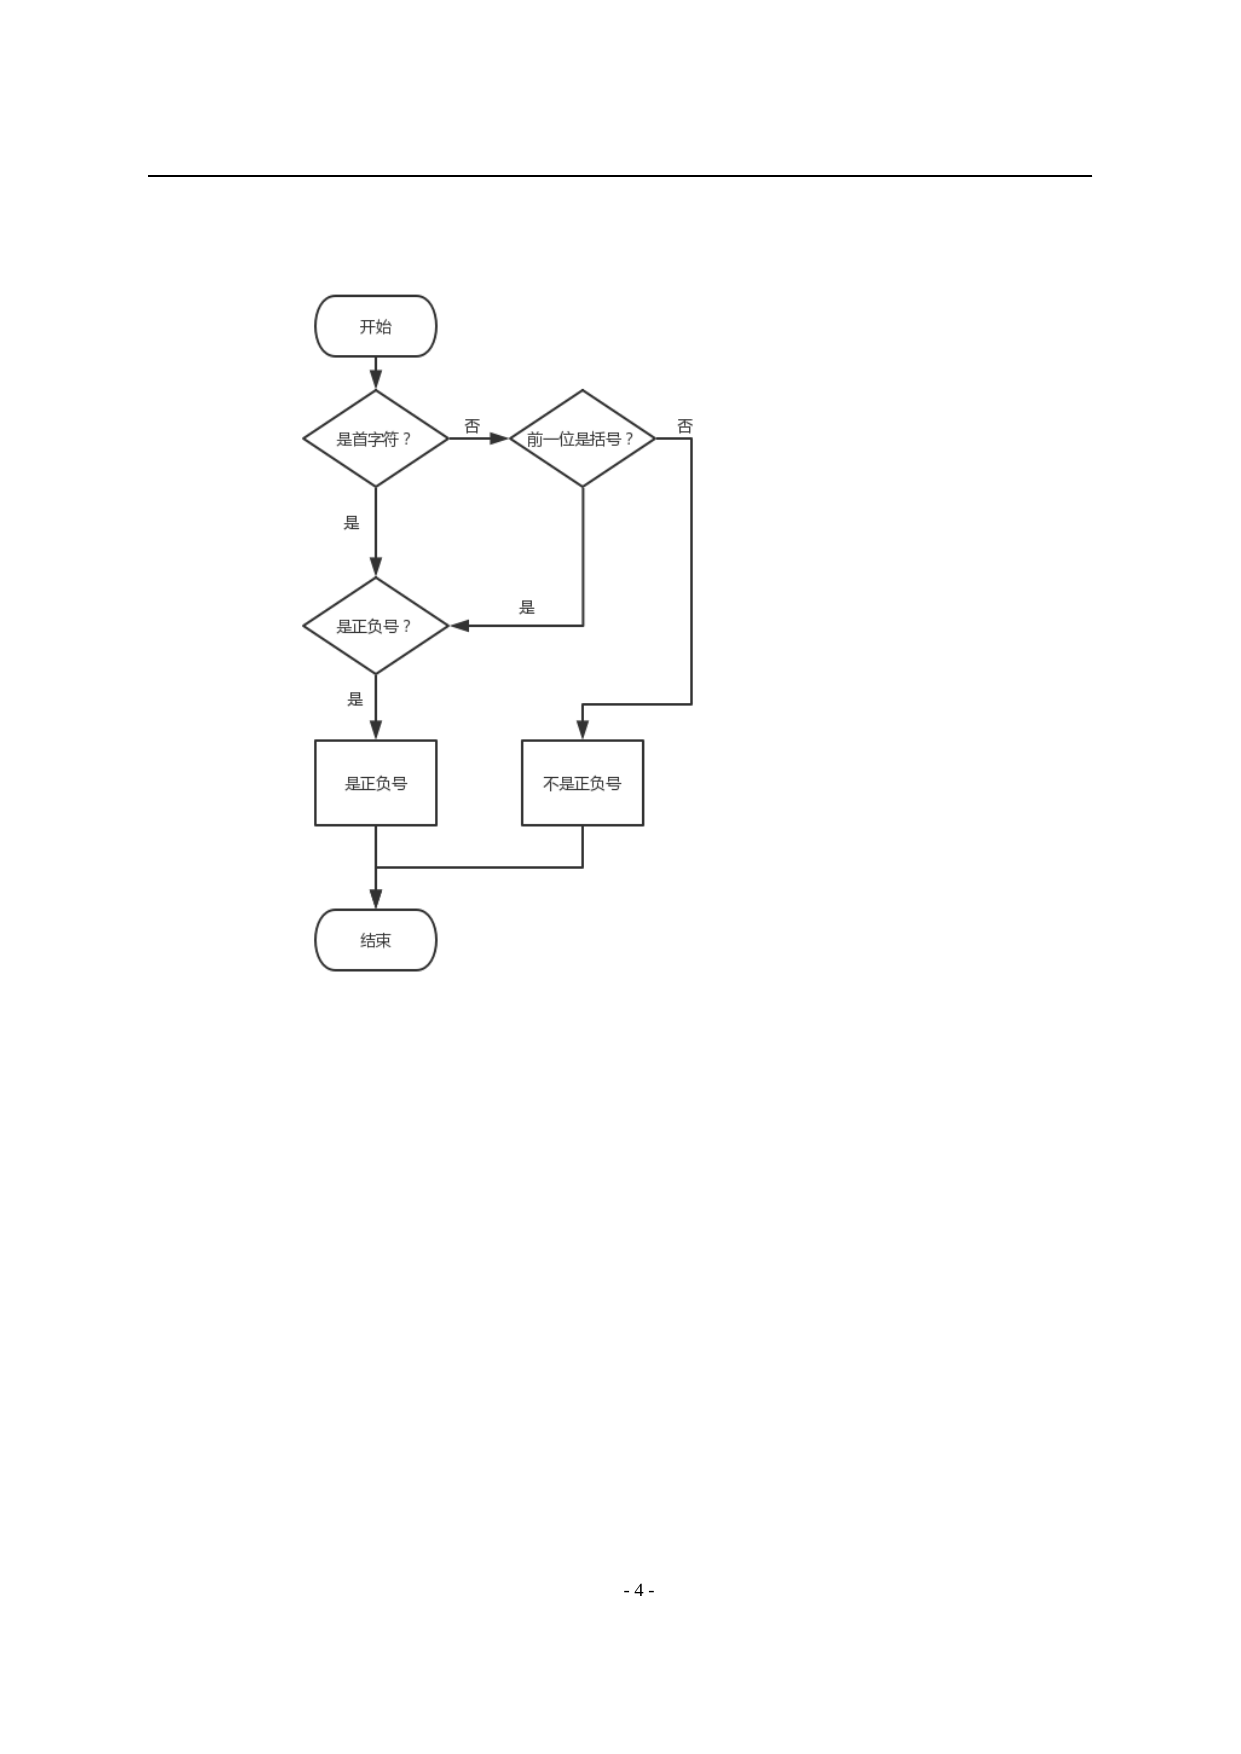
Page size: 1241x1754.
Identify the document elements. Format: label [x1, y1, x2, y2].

picture [197, 239, 821, 1009]
